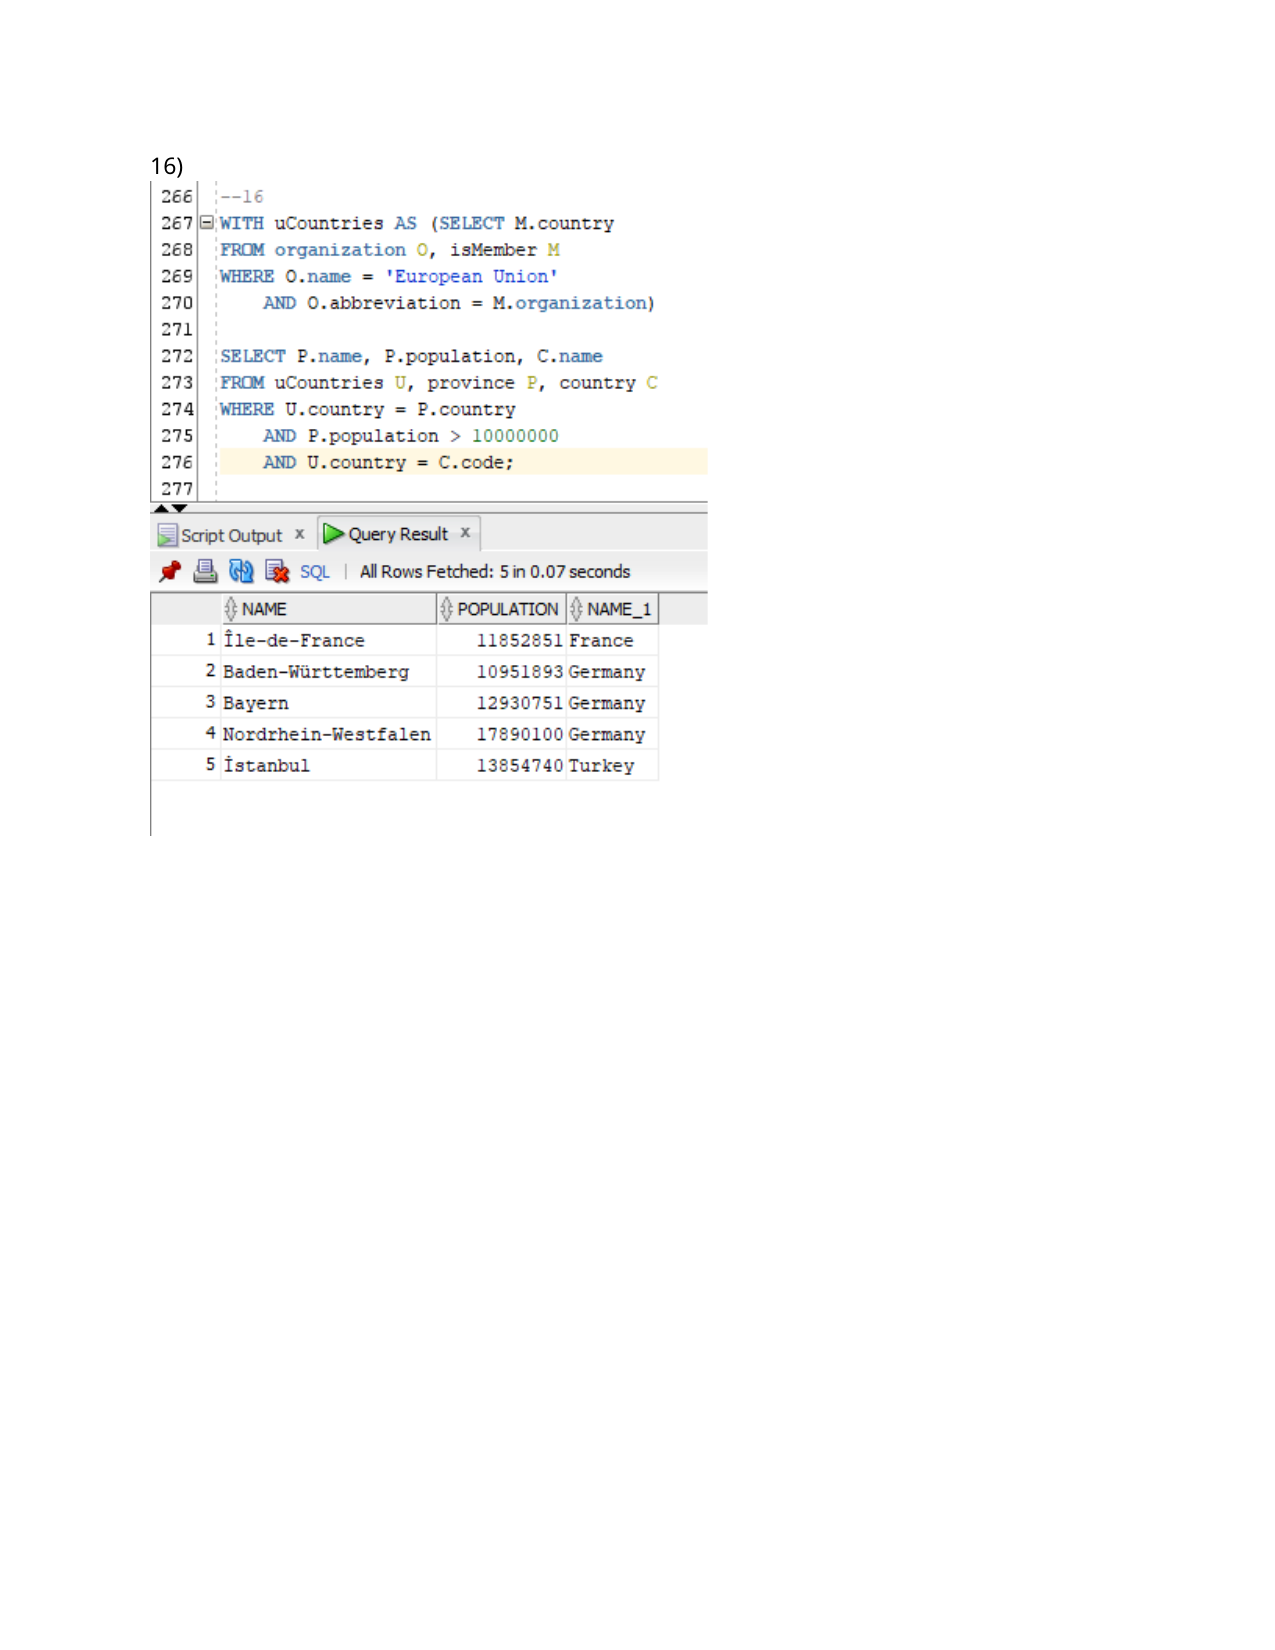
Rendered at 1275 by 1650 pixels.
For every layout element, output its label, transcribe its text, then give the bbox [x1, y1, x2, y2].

picture [150, 181, 708, 836]
text 16) [150, 150, 1125, 181]
